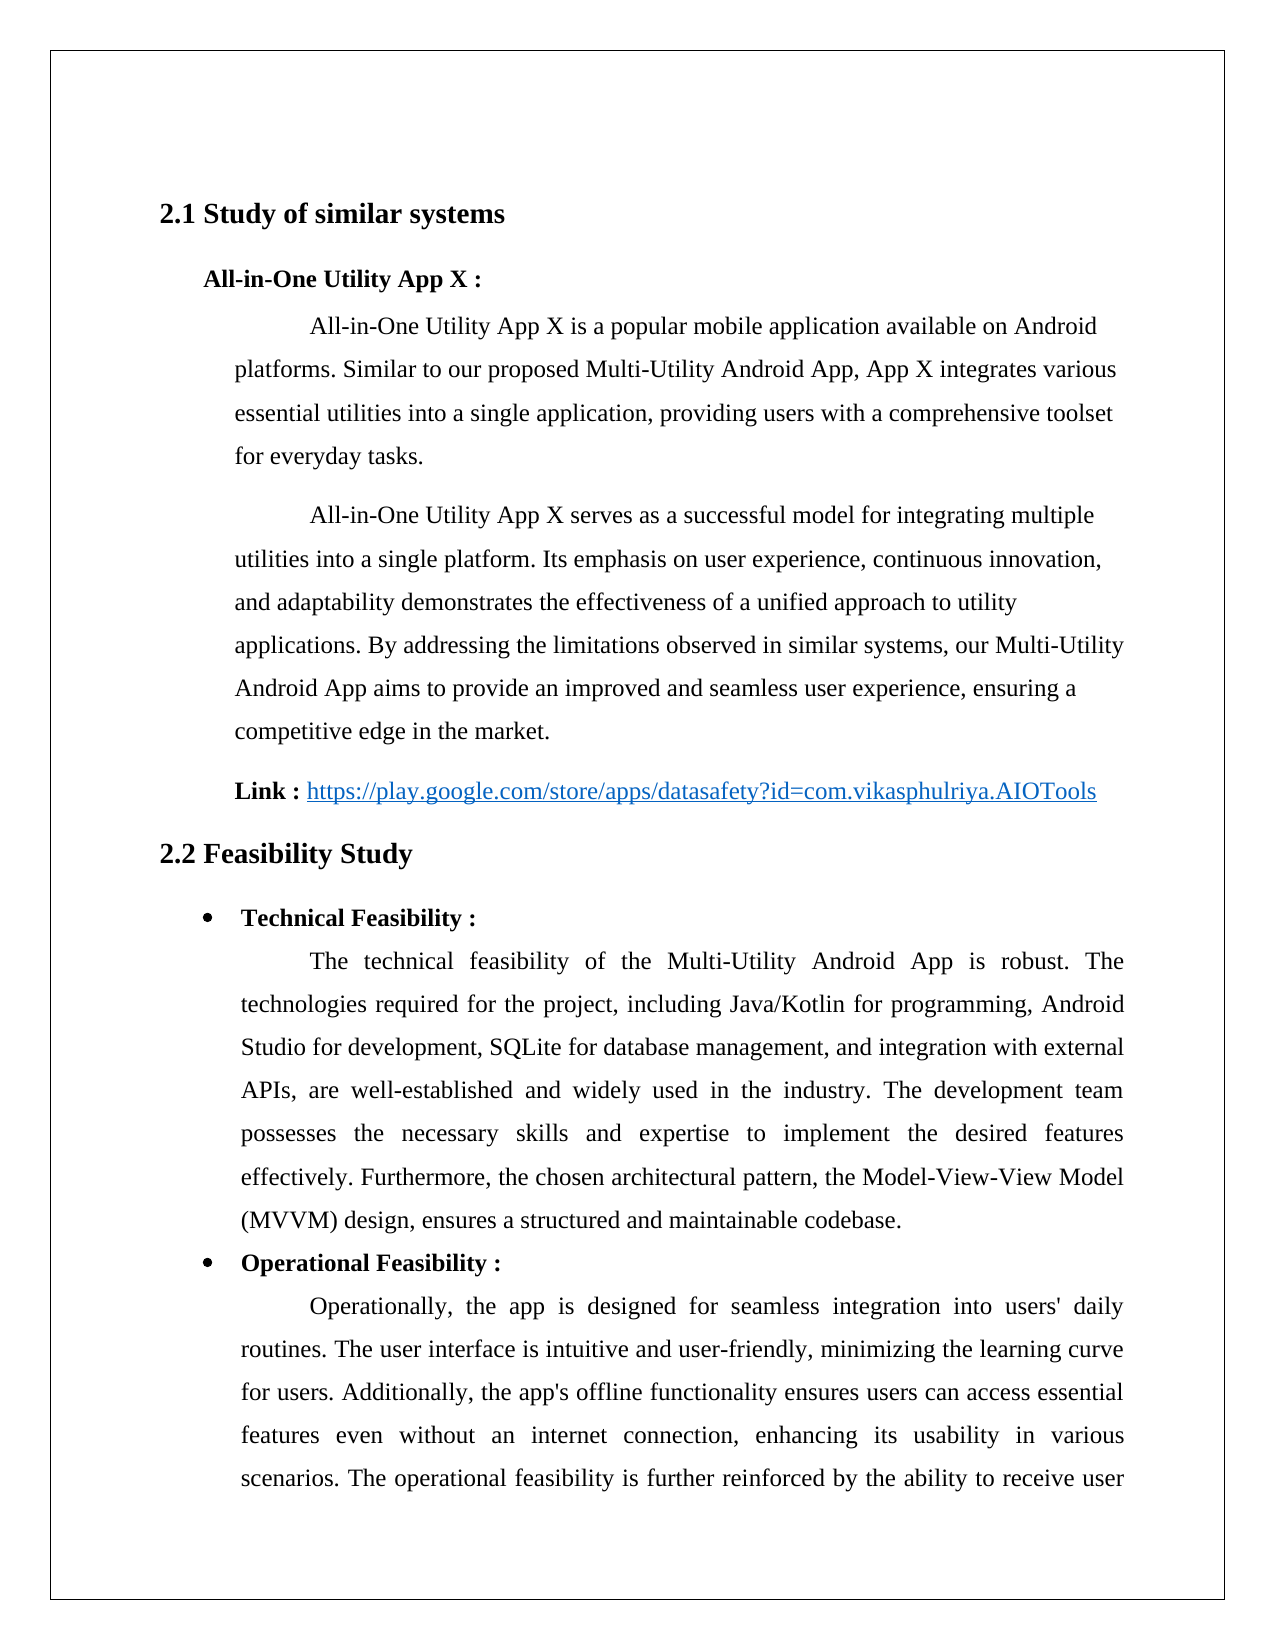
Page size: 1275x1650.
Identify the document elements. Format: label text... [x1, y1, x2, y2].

text All-in-One Utility App X is a popular mobile application available on Android platforms. Similar to our proposed Multi-Utility Android App, App X integrates various essential utilities into a single application, providing users with a comprehensive toolset for everyday tasks. [234, 311, 1125, 469]
text All-in-One Utility App X serves as a successful model for integrating multiple utilities into a single platform. Its emphasis on user experience, continuous innovation, and adaptability demonstrates the effectiveness of a unified approach to utility applications. By addressing the limitations observed in similar systems, our Multi-Utility Android App aims to provide an improved and seamless user experience, ensuring a competitive edge in the market. [234, 501, 1125, 745]
list Feasibility Study [159, 836, 1125, 869]
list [241, 1291, 1125, 1492]
list All-in-One Utility App X : [203, 264, 1125, 292]
list Operational Feasibility : [203, 1248, 1125, 1277]
list Study of similar systems [159, 197, 1125, 230]
list Technical Feasibility : [203, 903, 1125, 932]
text Link : https://play.google.com/store/apps/datasafety?id=com.vikasphulriya.AIOTools [234, 776, 1125, 805]
list The technical feasibility of the Multi-Utility Android App is robust. The technologies required for the project, including Java/Kotlin for programming, Android Studio for development, SQLite for database management, and integration with external APIs, are well-established and widely used in the industry. The development team possesses the necessary skills and expertise to implement the desired features effectively. Furthermore, the chosen architectural pattern, the Model-View-View Model (MVVM) design, ensures a structured and maintainable codebase. [241, 946, 1125, 1233]
